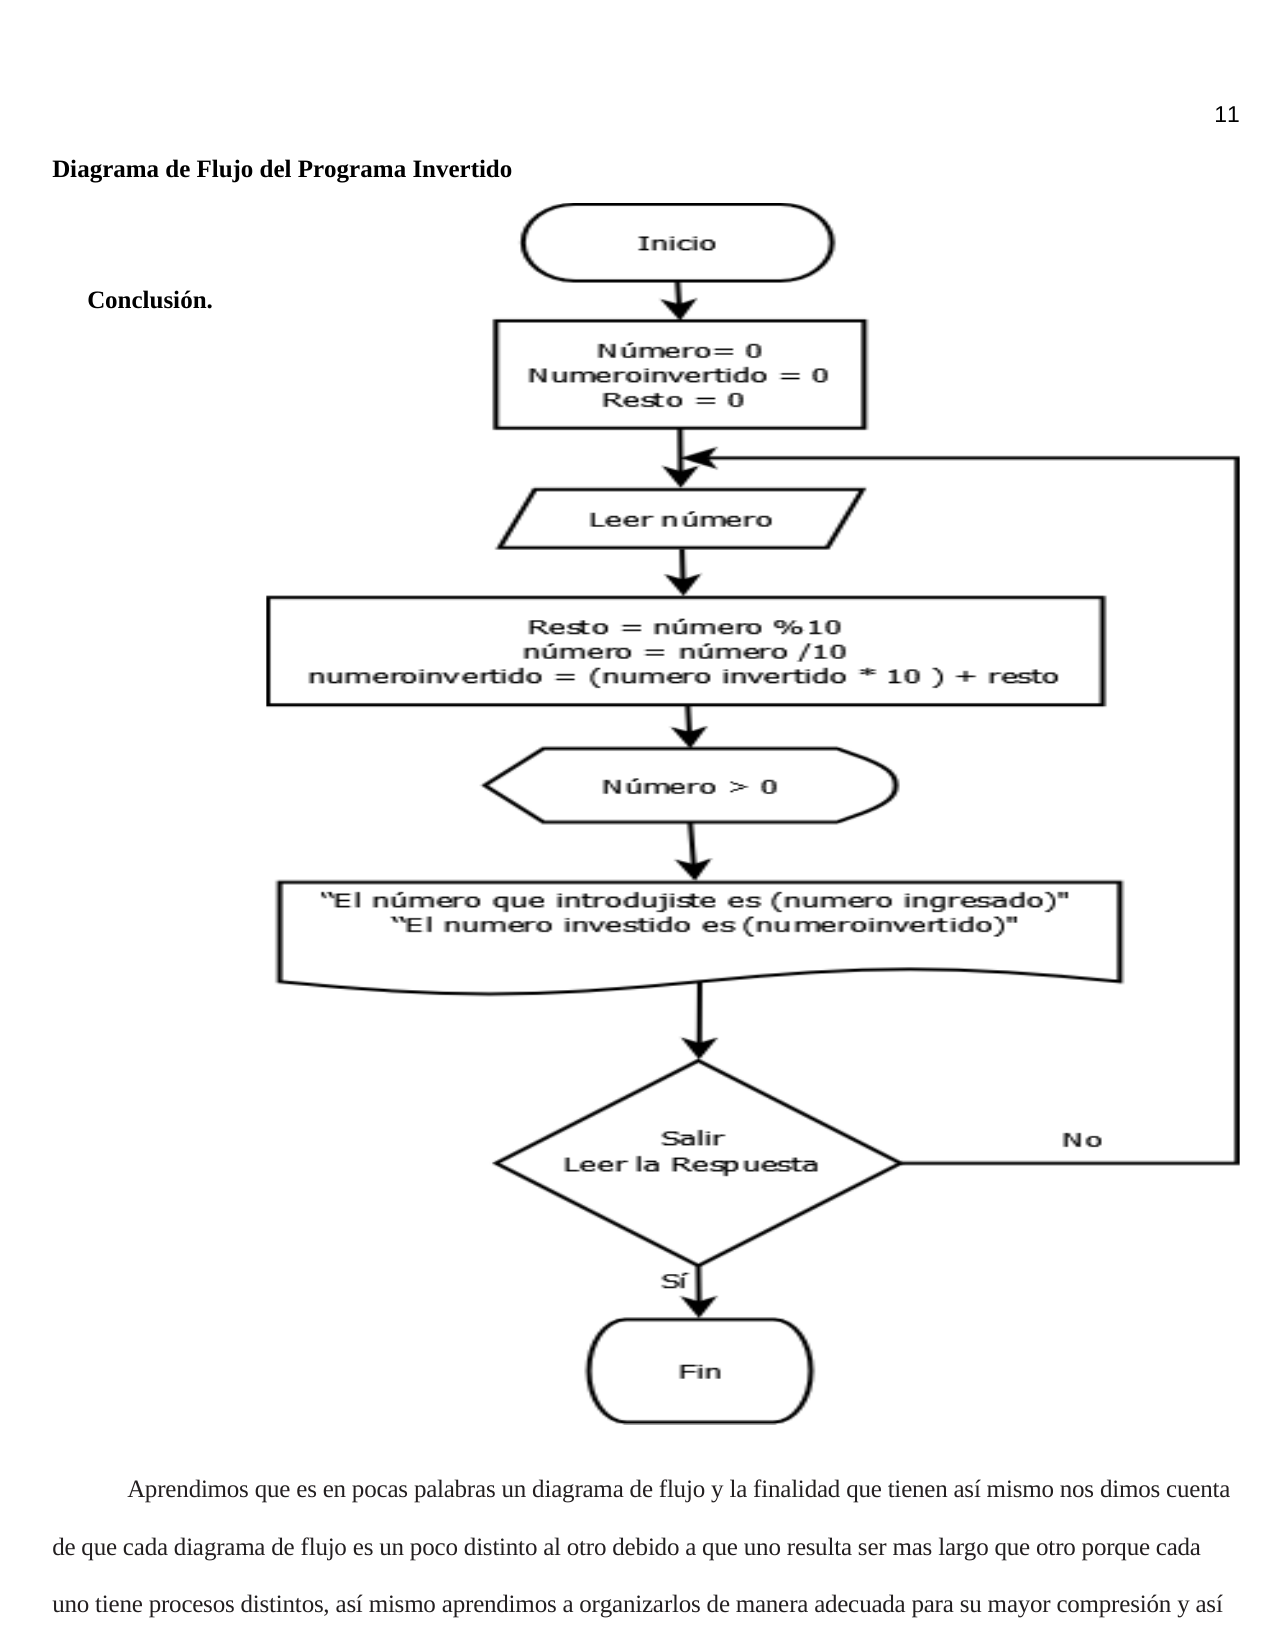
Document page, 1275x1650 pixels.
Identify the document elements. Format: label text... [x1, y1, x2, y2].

subtitle Conclusión. [52, 285, 266, 314]
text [52, 363, 1239, 1618]
subtitle Diagrama de Flujo del Programa Invertido [52, 154, 1239, 183]
picture [266, 203, 1240, 1425]
